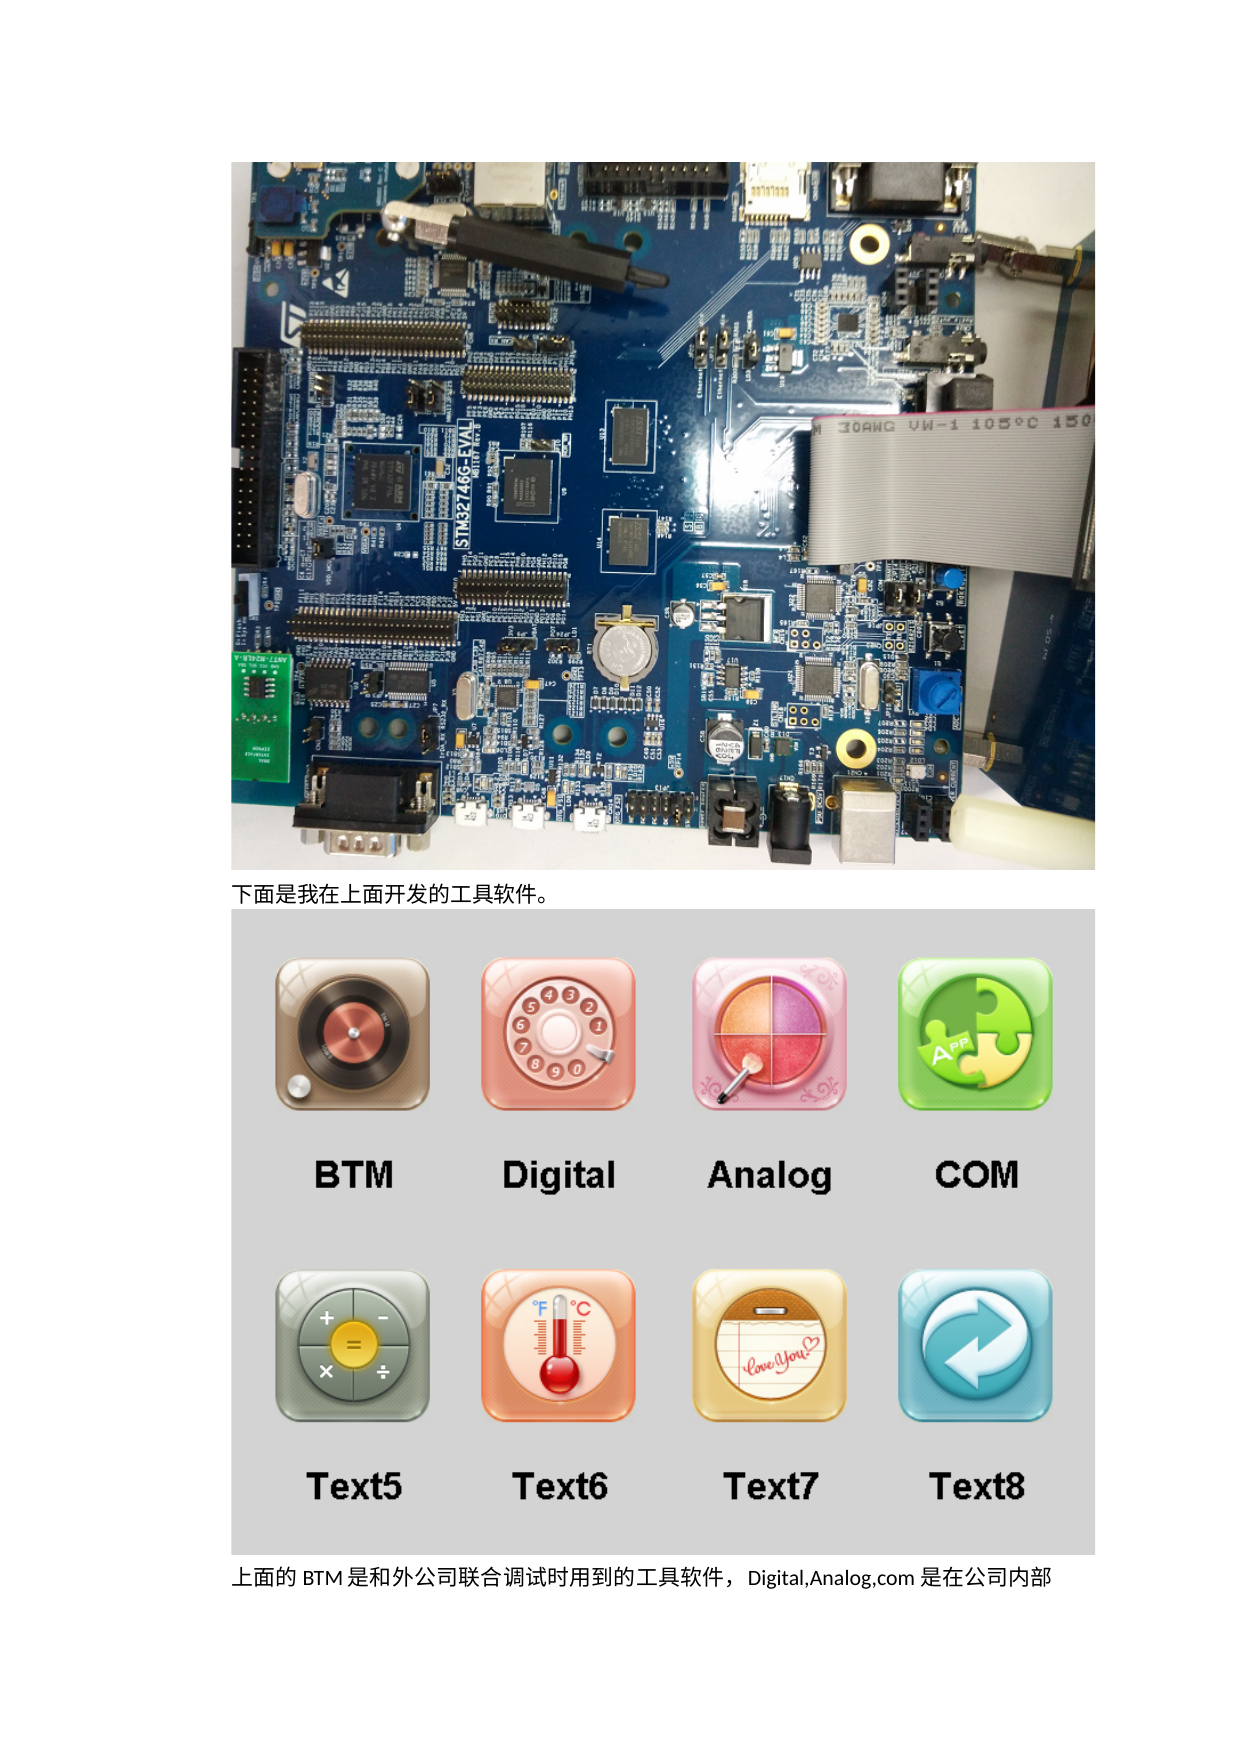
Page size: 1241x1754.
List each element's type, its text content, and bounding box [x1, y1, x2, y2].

picture [231, 162, 1096, 870]
picture [231, 909, 1096, 1555]
text 下面是我在上面开发的工具软件。 [187, 877, 1053, 909]
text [187, 1559, 1053, 1592]
